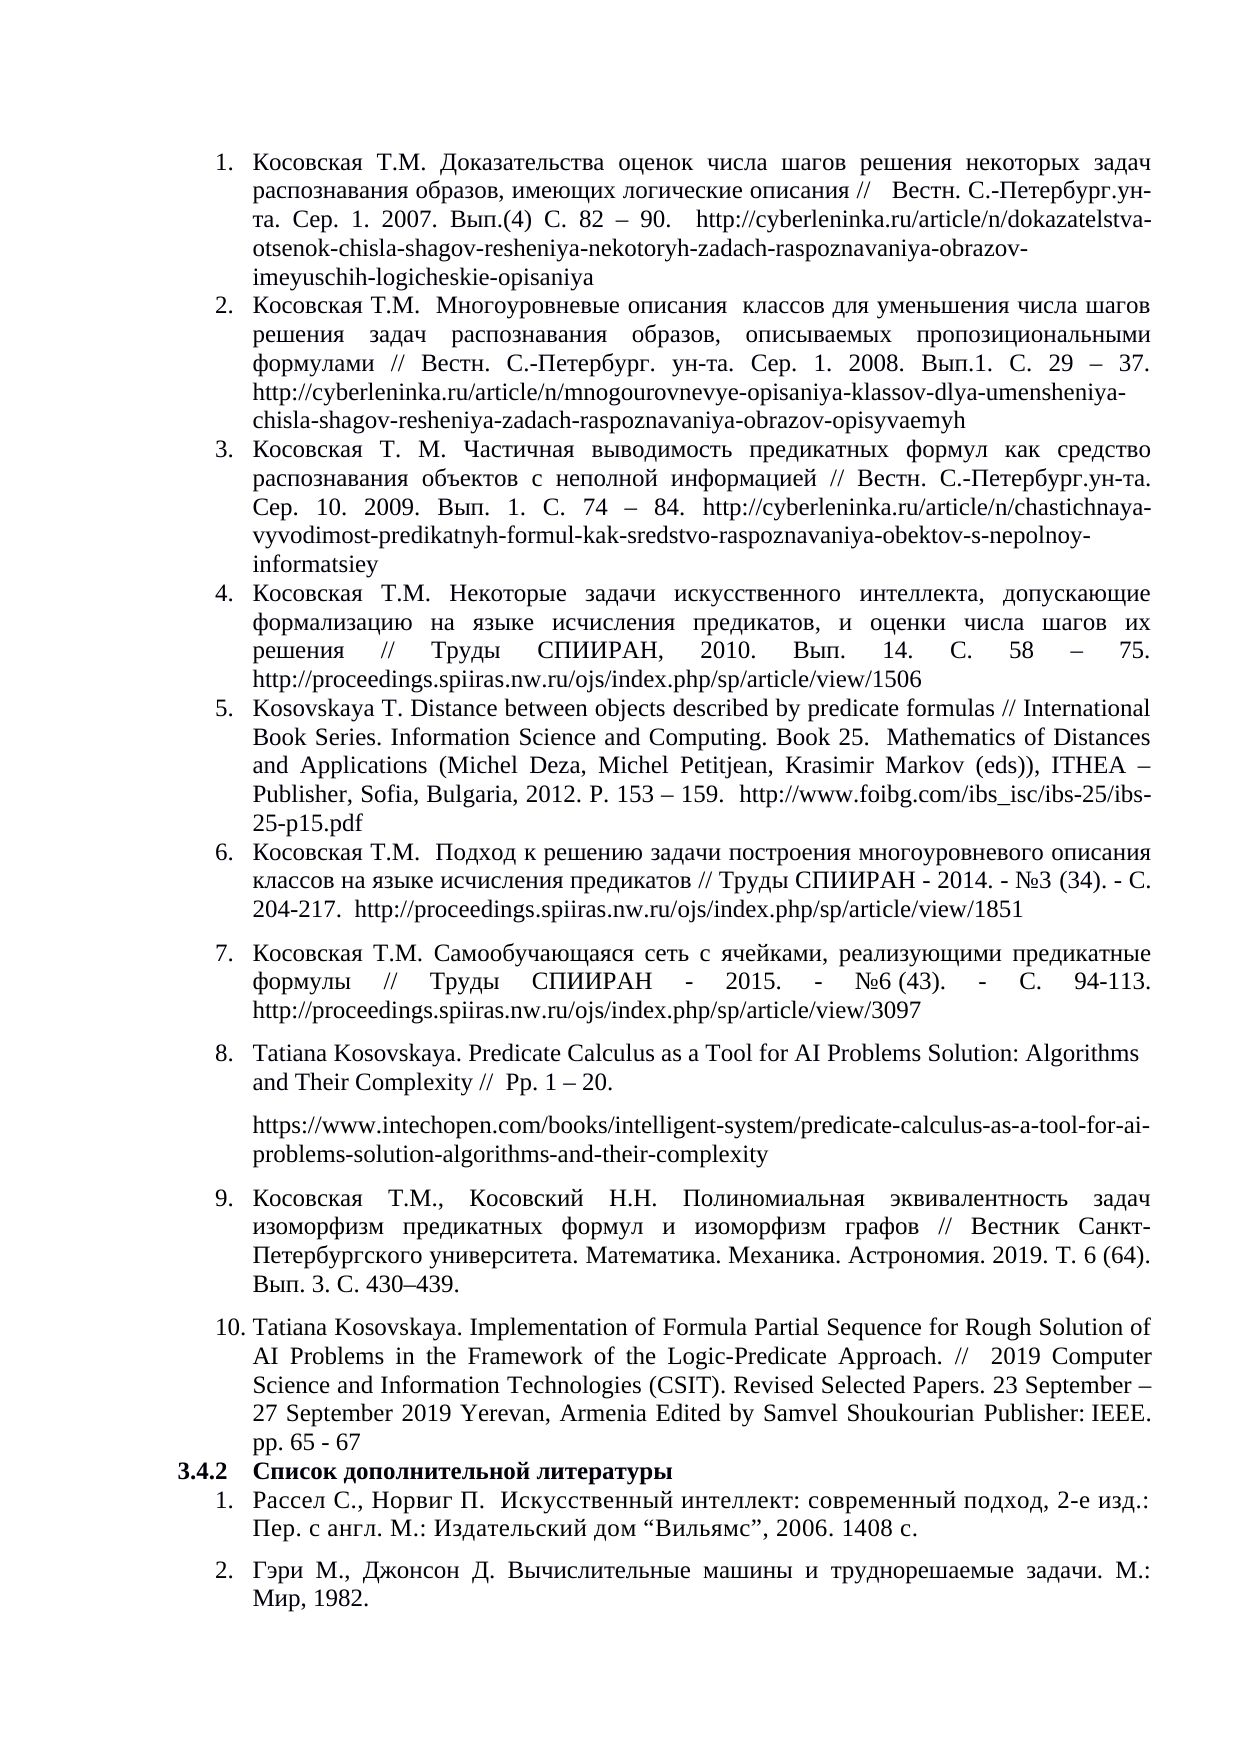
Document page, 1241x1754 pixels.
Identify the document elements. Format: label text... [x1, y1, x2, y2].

list Рассел С., Норвиг П. Искусственный интеллект: современный подход, 2-е изд.: Пер. с англ. М.: Издательский дом “Вильямс”, 2006. 1408 с. [215, 1485, 1152, 1542]
list Косовская Т.М. Многоуровневые описания классов для уменьшения числа шагов решения задач распознавания образов, описываемых пропозициональными формулами // Вестн. С.-Петербург. ун-та. Сер. 1. 2008. Вып.1. С. 29 – 37. http://cyberleninka.ru/article/n/mnogourovnevye-opisaniya-klassov-dlya-umensheniya-chisla-shagov-resheniya-zadach-raspoznavaniya-obrazov-opisyvaemyh [215, 291, 1152, 434]
list Гэри М., Джонсон Д. Вычислительные машины и труднорешаемые задачи. М.: Мир, 1982. [215, 1555, 1152, 1612]
list Tatiana Kosovskaya. Predicate Calculus as a Tool for AI Problems Solution: Algorithms and Their Complexity // Pp. 1 – 20. [215, 1038, 1152, 1096]
text https://www.intechopen.com/books/intelligent-system/predicate-calculus-as-a-tool-for-ai-problems-solution-algorithms-and-their-complexity [252, 1111, 1152, 1168]
list Косовская Т.М. Самообучающаяся сеть с ячейками, реализующими предикатные формулы // Труды СПИИРАН - 2015. - №6 (43). - С. 94-113. http://proceedings.spiiras.nw.ru/ojs/index.php/sp/article/view/3097 [215, 938, 1152, 1024]
list Косовская Т.М. Подход к решению задачи построения многоуровневого описания классов на языке исчисления предикатов // Труды СПИИРАН - 2014. - №3 (34). - С. 204-217. http://proceedings.spiiras.nw.ru/ojs/index.php/sp/article/view/1851 [215, 837, 1152, 923]
list Косовская Т.М., Косовский Н.Н. Полиномиальная эквивалентность задач изоморфизм предикатных формул и изоморфизм графов // Вестник Санкт-Петербургского университета. Математика. Механика. Астрономия. 2019. Т. 6 (64). Вып. 3. С. 430–439. [215, 1183, 1152, 1298]
list Kosovskaya T. Distance between objects described by predicate formulas // International Book Series. Information Science and Computing. Book 25. Mathematics of Distances and Applications (Michel Deza, Michel Petitjean, Krasimir Markov (eds)), ITHEA – Publisher, Sofia, Bulgaria, 2012. P. 153 – 159. http://www.foibg.com/ibs_isc/ibs-25/ibs-25-p15.pdf [215, 693, 1152, 837]
list Косовская Т.М. Доказательства оценок числа шагов решения некоторых задач распознавания образов, имеющих логические описания // Вестн. С.-Петербург.ун-та. Сер. 1. 2007. Вып.(4) С. 82 – 90. http://cyberleninka.ru/article/n/dokazatelstva-otsenok-chisla-shagov-resheniya-nekotoryh-zadach-raspoznavaniya-obrazov-imeyuschih-logicheskie-opisaniya [215, 147, 1152, 291]
list Tatiana Kosovskaya. Implementation of Formula Partial Sequence for Rough Solution of AI Problems in the Framework of the Logic-Predicate Approach. // 2019 Computer Science and Information Technologies (CSIT). Revised Selected Papers. 23 September – 27 September 2019 Yerevan, Armenia Edited by Samvel Shoukourian Publisher: IEEE. pp. 65 - 67 [215, 1312, 1152, 1456]
text 3.4.2 Список дополнительной литературы [177, 1456, 1152, 1485]
list Косовская Т. М. Частичная выводимость предикатных формул как средство распознавания объектов с неполной информацией // Вестн. С.-Петербург.ун-та. Сер. 10. 2009. Вып. 1. С. 74 – 84. http://cyberleninka.ru/article/n/chastichnaya-vyvodimost-predikatnyh-formul-kak-sredstvo-raspoznavaniya-obektov-s-nepolnoy-informatsiey [215, 434, 1152, 578]
list Косовская Т.М. Некоторые задачи искусственного интеллекта, допускающие формализацию на языке исчисления предикатов, и оценки числа шагов их решения // Труды СПИИРАН, 2010. Вып. 14. С. 58 – 75. http://proceedings.spiiras.nw.ru/ojs/index.php/sp/article/view/1506 [215, 578, 1152, 693]
